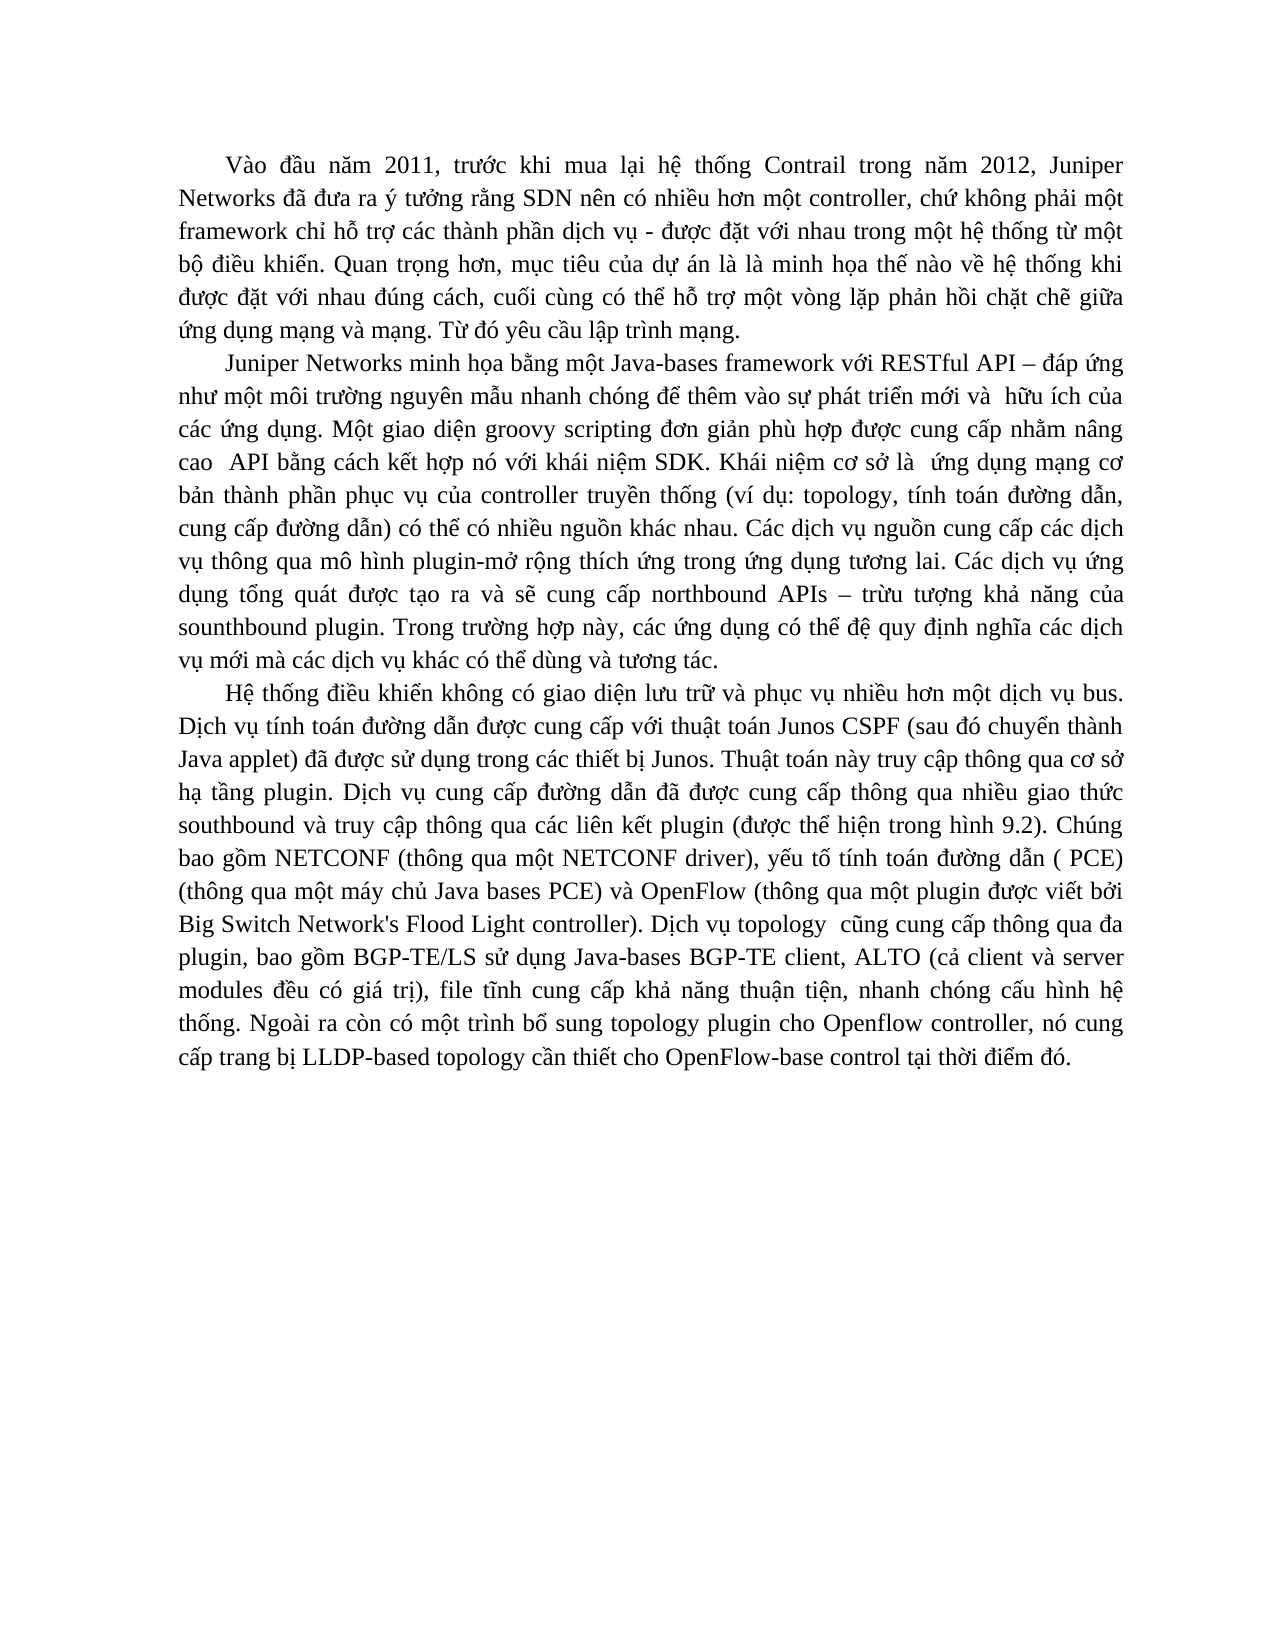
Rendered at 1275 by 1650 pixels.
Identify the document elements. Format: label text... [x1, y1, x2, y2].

list Juniper Networks minh họa bằng một Java-bases framework với RESTful API – đáp ứng như một môi trường nguyên mẫu nhanh chóng để thêm vào sự phát triển mới và hữu ích của các ứng dụng. Một giao diện groovy scripting đơn giản phù hợp được cung cấp nhằm nâng cao API bằng cách kết hợp nó với khái niệm SDK. Khái niệm cơ sở là ứng dụng mạng cơ bản thành phần phục vụ của controller truyền thống (ví dụ: topology, tính toán đường dẫn, cung cấp đường dẫn) có thể có nhiều nguồn khác nhau. Các dịch vụ nguồn cung cấp các dịch vụ thông qua mô hình plugin-mở rộng thích ứng trong ứng dụng tương lai. Các dịch vụ ứng dụng tổng quát được tạo ra và sẽ cung cấp northbound APIs – trừu tượng khả năng của sounthbound plugin. Trong trường hợp này, các ứng dụng có thể đệ quy định nghĩa các dịch vụ mới mà các dịch vụ khác có thể dùng và tương tác. [178, 348, 1125, 674]
list Vào đầu năm 2011, trước khi mua lại hệ thống Contrail trong năm 2012, Juniper Networks đã đưa ra ý tưởng rằng SDN nên có nhiều hơn một controller, chứ không phải một framework chỉ hỗ trợ các thành phần dịch vụ - được đặt với nhau trong một hệ thống từ một bộ điều khiển. Quan trọng hơn, mục tiêu của dự án là là minh họa thế nào về hệ thống khi được đặt với nhau đúng cách, cuối cùng có thể hỗ trợ một vòng lặp phản hồi chặt chẽ giữa ứng dụng mạng và mạng. Từ đó yêu cầu lập trình mạng. [178, 150, 1125, 344]
list Hệ thống điều khiển không có giao diện lưu trữ và phục vụ nhiều hơn một dịch vụ bus. Dịch vụ tính toán đường dẫn được cung cấp với thuật toán Junos CSPF (sau đó chuyển thành Java applet) đã được sử dụng trong các thiết bị Junos. Thuật toán này truy cập thông qua cơ sở hạ tầng plugin. Dịch vụ cung cấp đường dẫn đã được cung cấp thông qua nhiều giao thức southbound và truy cập thông qua các liên kết plugin (được thể hiện trong hình 9.2). Chúng bao gồm NETCONF (thông qua một NETCONF driver), yếu tố tính toán đường dẫn ( PCE) (thông qua một máy chủ Java bases PCE) và OpenFlow (thông qua một plugin được viết bởi Big Switch Network's Flood Light controller). Dịch vụ topology cũng cung cấp thông qua đa plugin, bao gồm BGP-TE/LS sử dụng Java-bases BGP-TE client, ALTO (cả client và server modules đều có giá trị), file tĩnh cung cấp khả năng thuận tiện, nhanh chóng cấu hình hệ thống. Ngoài ra còn có một trình bổ sung topology plugin cho Openflow controller, nó cung cấp trang bị LLDP-based topology cần thiết cho OpenFlow-base control tại thời điểm đó. [178, 678, 1125, 1070]
